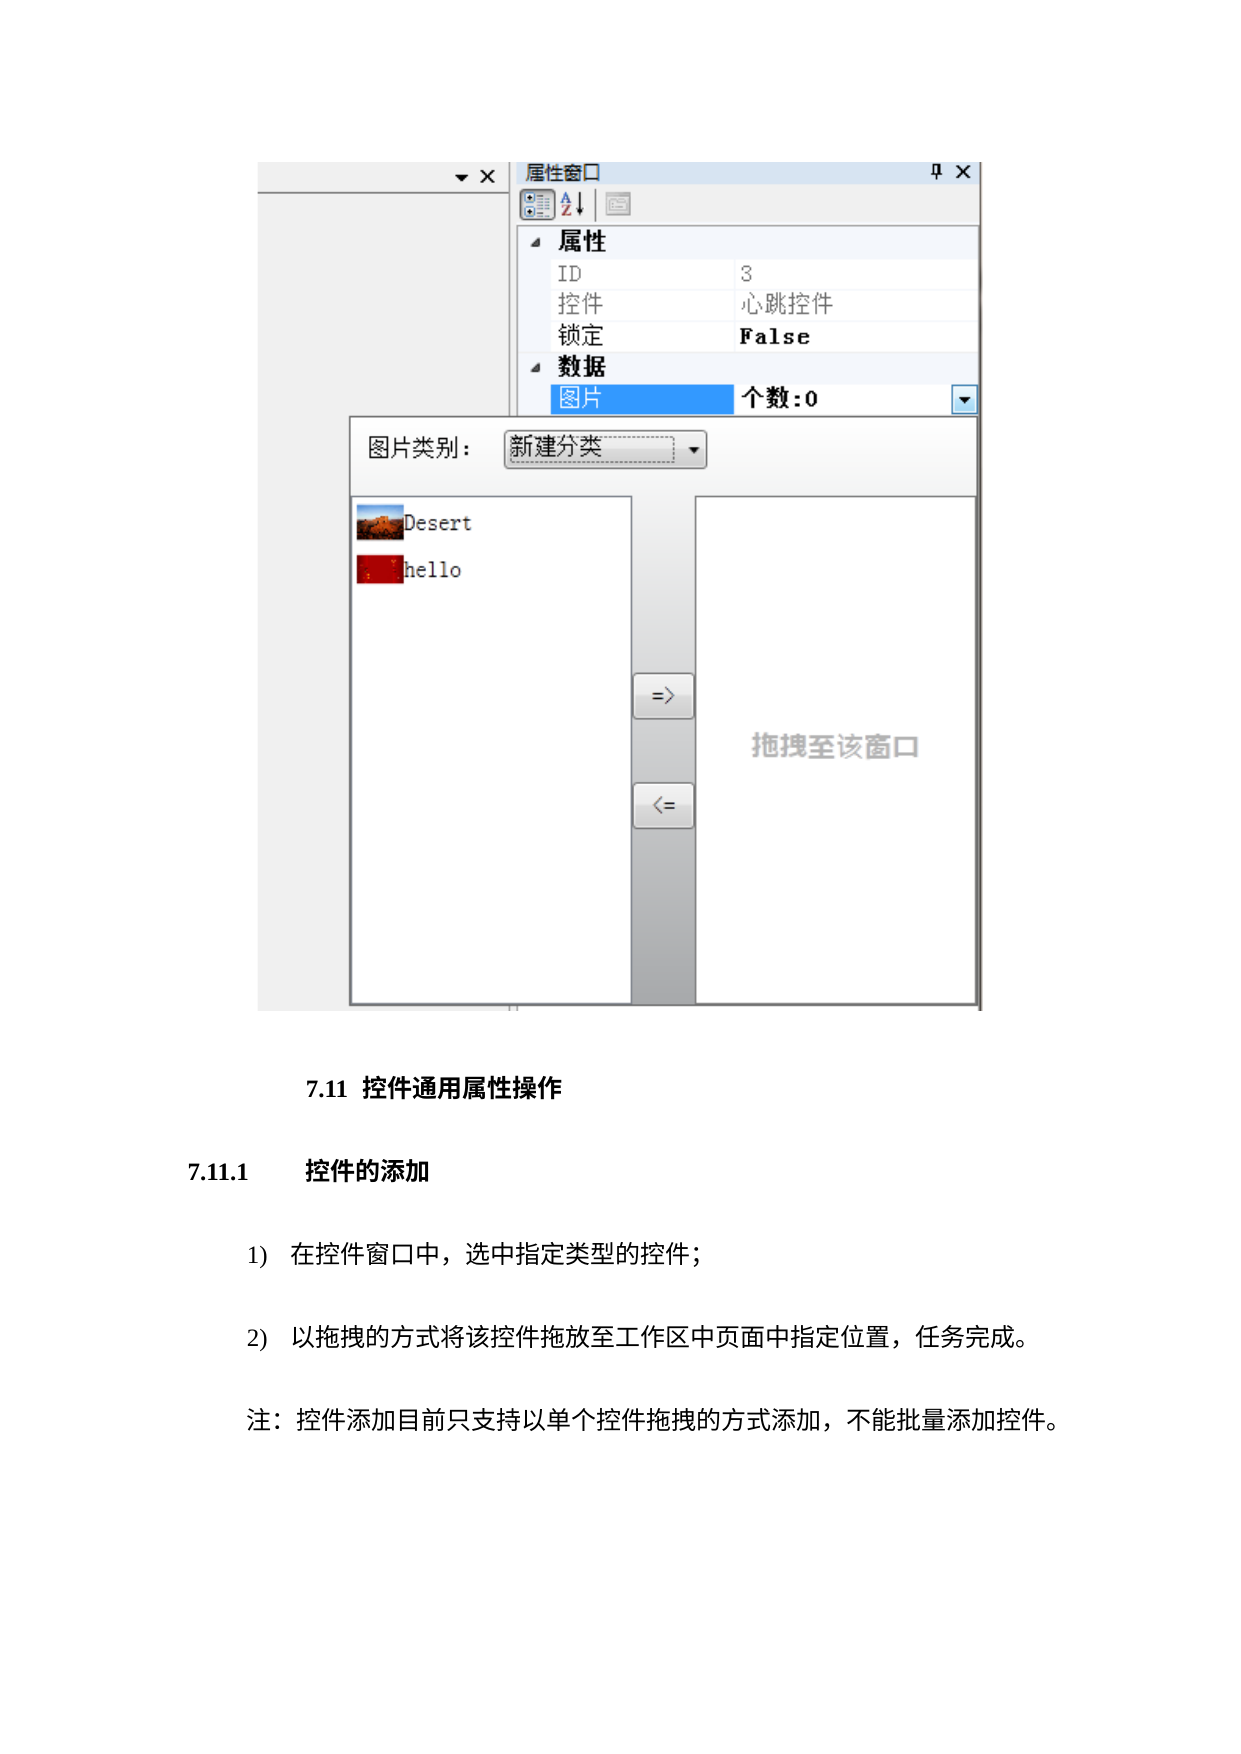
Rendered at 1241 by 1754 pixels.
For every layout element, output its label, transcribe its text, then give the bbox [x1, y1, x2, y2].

subtitle 控件通用属性操作 [247, 1054, 1053, 1119]
list 在控件窗口中，选中指定类型的控件； [247, 1220, 1053, 1285]
picture [257, 162, 983, 1011]
subtitle 控件的添加 [187, 1137, 1053, 1202]
list 以拖拽的方式将该控件拖放至工作区中页面中指定位置，任务完成。 [247, 1303, 1053, 1368]
text 注：控件添加目前只支持以单个控件拖拽的方式添加，不能批量添加控件。 [187, 1386, 1053, 1451]
